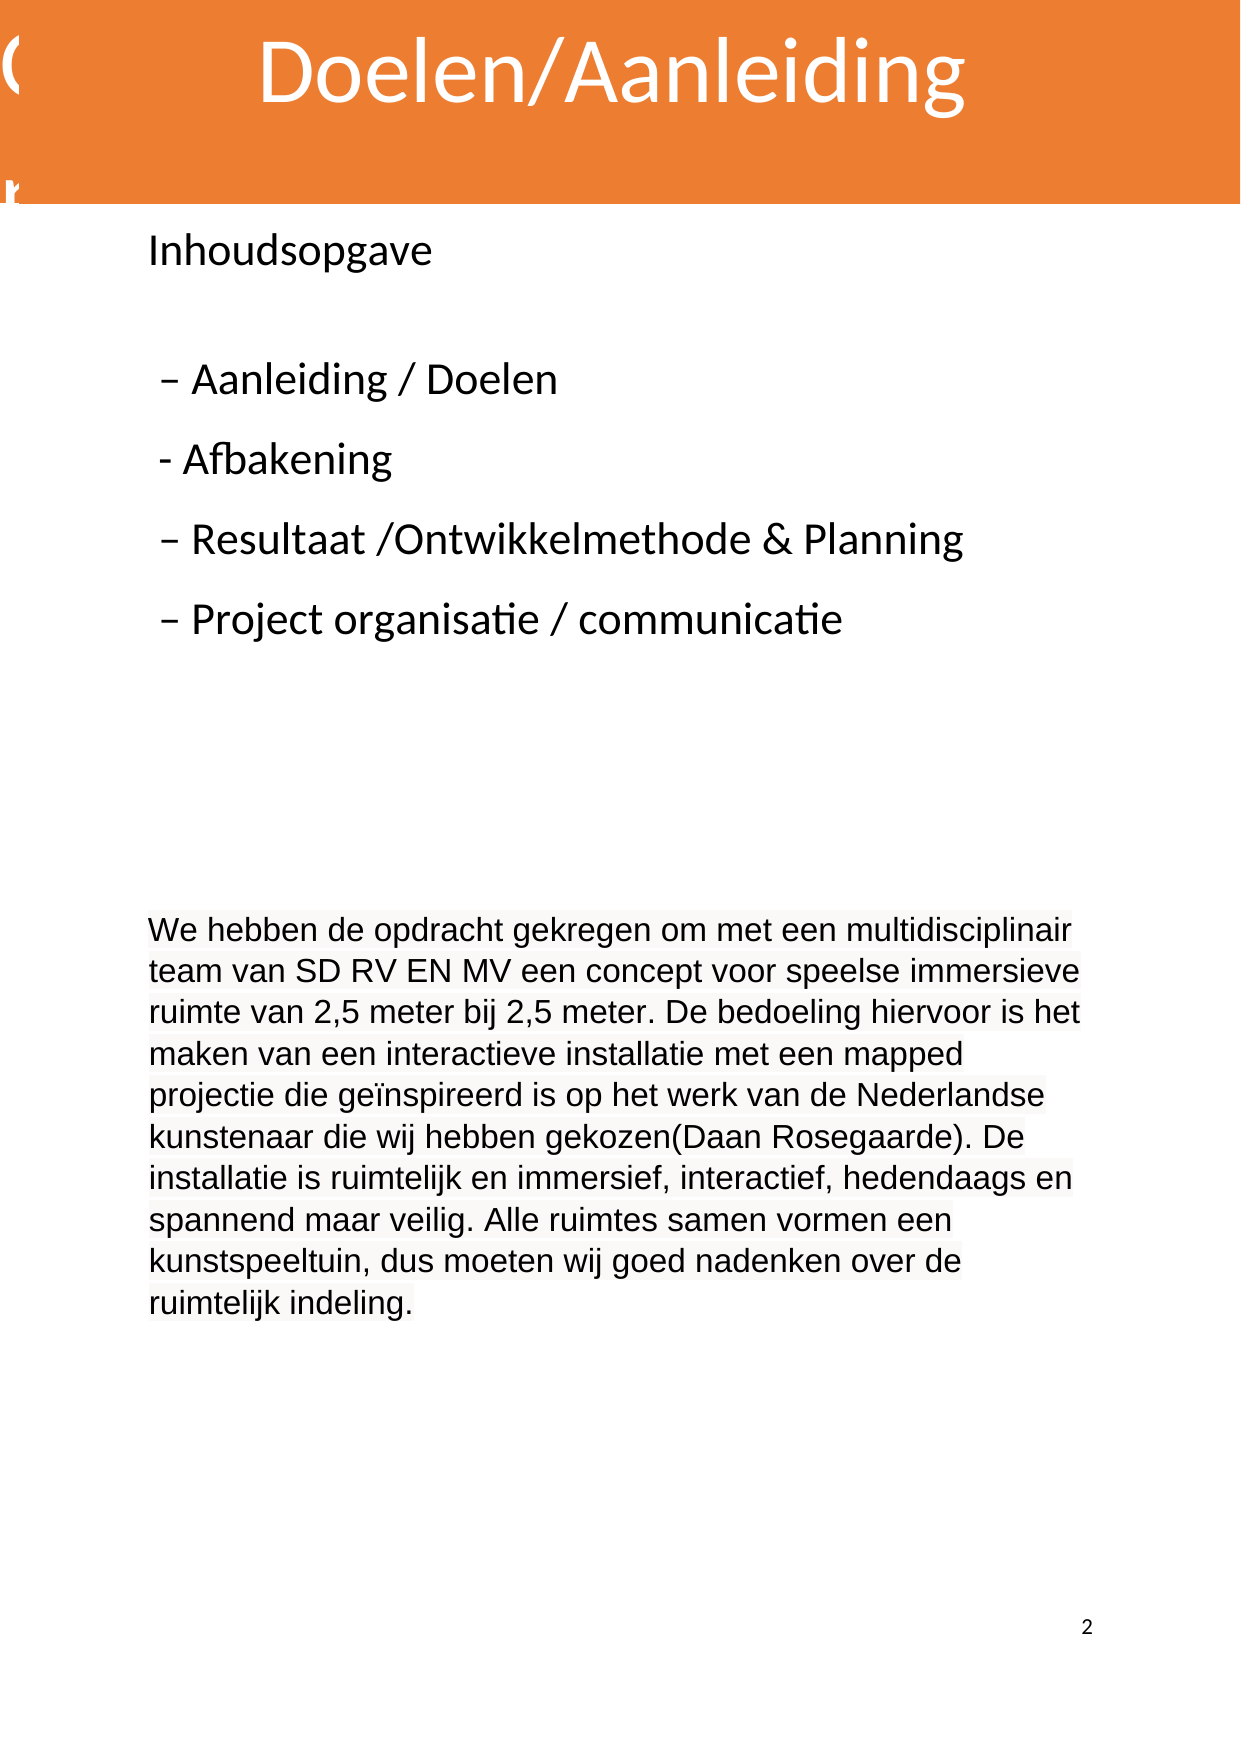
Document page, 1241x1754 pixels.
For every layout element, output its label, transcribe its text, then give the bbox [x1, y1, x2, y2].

text We hebben de opdracht gekregen om met een multidisciplinair team van SD RV EN MV een concept voor speelse immersieve ruimte van 2,5 meter bij 2,5 meter. De bedoeling hiervoor is het maken van een interactieve installatie met een mapped projectie die geïnspireerd is op het werk van de Nederlandse kunstenaar die wij hebben gekozen(Daan Rosegaarde). De installatie is ruimtelijk en immersief, interactief, hedendaags en spannend maar veilig. Alle ruimtes samen vormen een kunstspeeltuin, dus moeten wij goed nadenken over de ruimtelijk indeling. [148, 909, 1095, 1321]
text – Project organisatie / communicatie [148, 590, 1177, 646]
text Inhoudsopgave [148, 204, 1177, 277]
text - Afbakening [148, 430, 1177, 486]
text – Resultaat /Ontwikkelmethode & Planning [148, 510, 1177, 566]
text – Aanleiding / Doelen [148, 350, 1177, 406]
